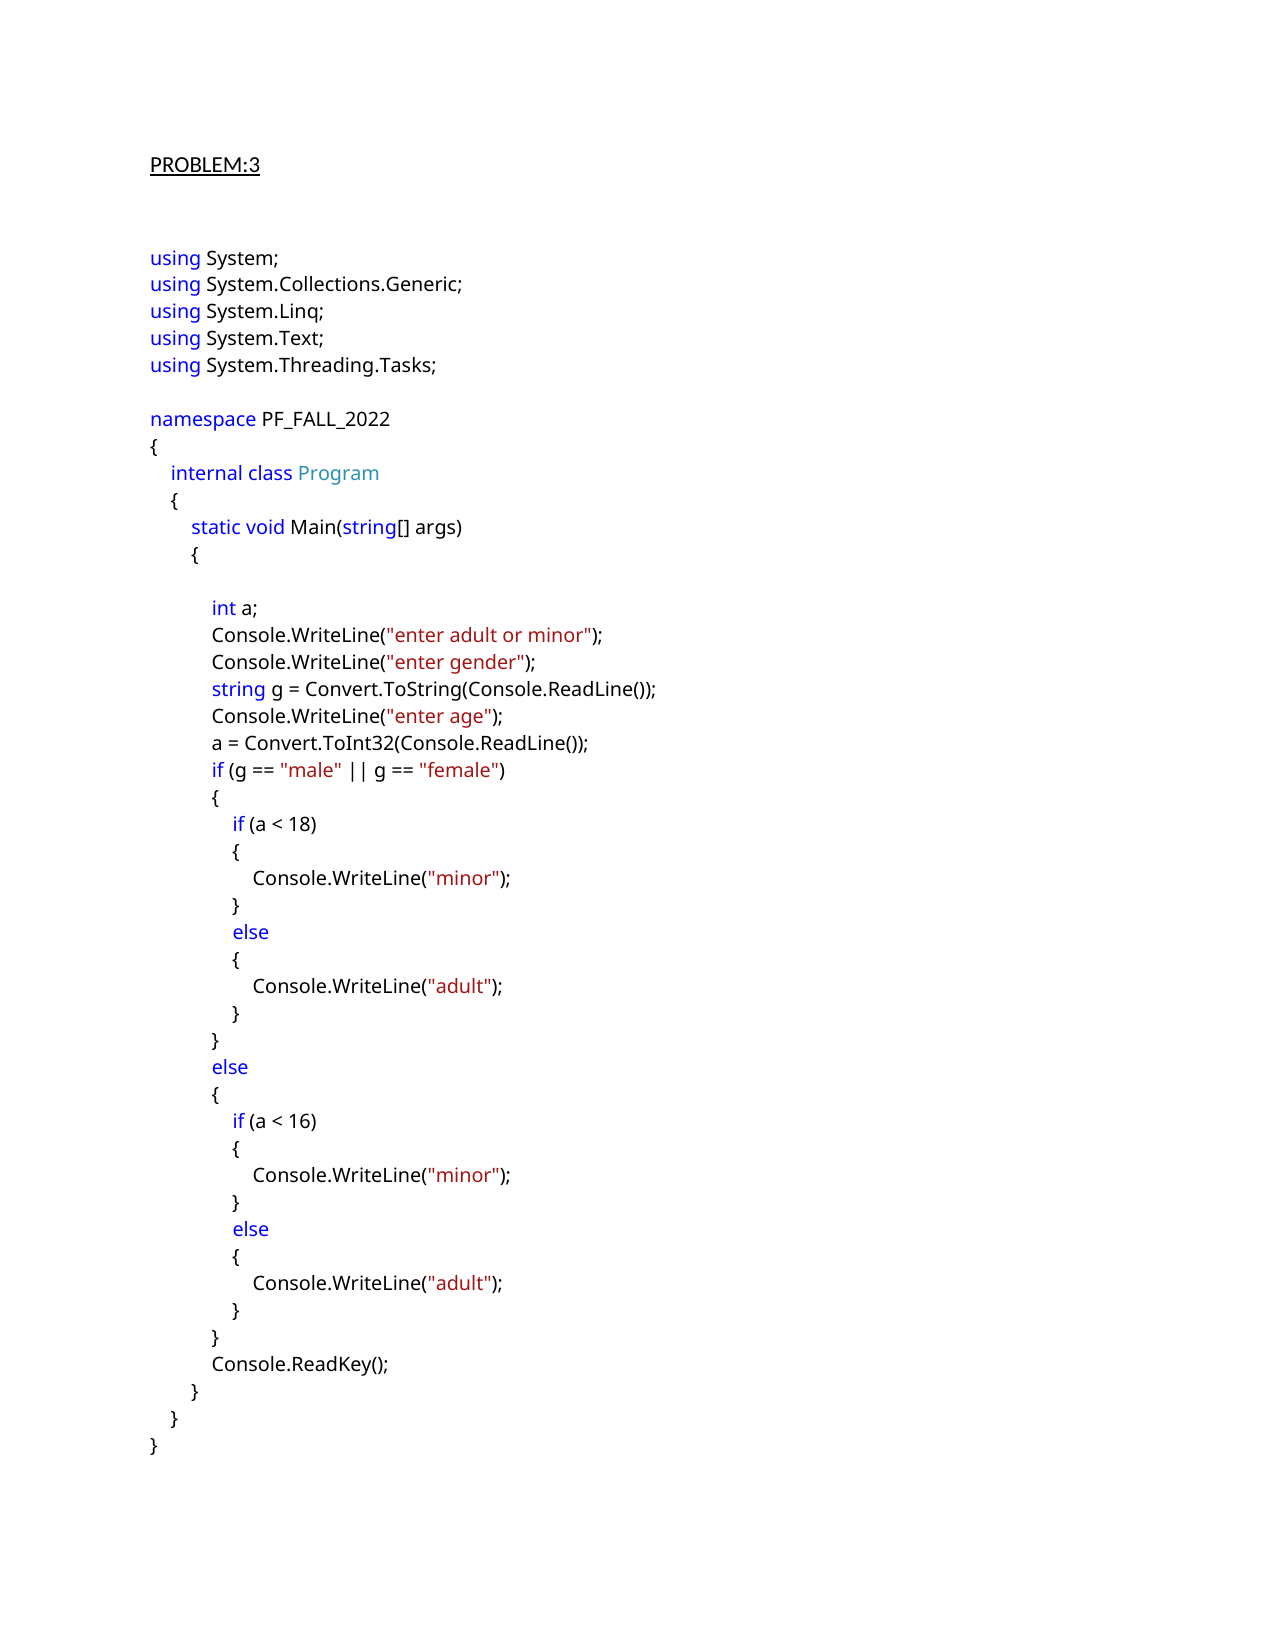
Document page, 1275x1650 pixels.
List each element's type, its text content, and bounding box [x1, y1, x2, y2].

text internal class Program [150, 459, 1125, 487]
text { [150, 1134, 1125, 1161]
text } [150, 1296, 1125, 1323]
text using System; [150, 244, 1125, 271]
text if (a < 18) [150, 810, 1125, 837]
text Console.WriteLine("adult"); [150, 972, 1125, 999]
text { [150, 837, 1125, 864]
text using System.Threading.Tasks; [150, 352, 1125, 379]
text string g = Convert.ToString(Console.ReadLine()); [150, 675, 1125, 702]
text Console.WriteLine("enter age"); [150, 702, 1125, 729]
text static void Main(string[] args) [150, 513, 1125, 541]
text } [150, 1404, 1125, 1431]
text } [150, 891, 1125, 918]
text { [150, 1242, 1125, 1269]
text else [150, 1053, 1125, 1080]
text using System.Collections.Generic; [150, 271, 1125, 298]
text using System.Linq; [150, 298, 1125, 325]
text if (a < 16) [150, 1107, 1125, 1134]
text PROBLEM:3 [150, 150, 1125, 178]
text { [150, 541, 1125, 567]
text } [150, 1377, 1125, 1404]
text a = Convert.ToInt32(Console.ReadLine()); [150, 729, 1125, 756]
text namespace PF_FALL_2022 [150, 406, 1125, 433]
text Console.ReadKey(); [150, 1350, 1125, 1377]
text else [150, 1215, 1125, 1242]
text } [150, 1431, 1125, 1458]
text { [150, 487, 1125, 513]
text { [150, 783, 1125, 810]
text Console.WriteLine("minor"); [150, 1161, 1125, 1188]
text } [150, 999, 1125, 1026]
text using System.Text; [150, 325, 1125, 352]
text } [150, 1188, 1125, 1215]
text Console.WriteLine("enter adult or minor"); [150, 621, 1125, 648]
text { [150, 945, 1125, 972]
text if (g == "male" || g == "female") [150, 756, 1125, 783]
text { [150, 1080, 1125, 1107]
text else [150, 918, 1125, 945]
text int a; [150, 594, 1125, 621]
text } [150, 1026, 1125, 1053]
text Console.WriteLine("minor"); [150, 864, 1125, 891]
text Console.WriteLine("enter gender"); [150, 648, 1125, 675]
text } [150, 1323, 1125, 1350]
text { [150, 433, 1125, 459]
text Console.WriteLine("adult"); [150, 1269, 1125, 1296]
